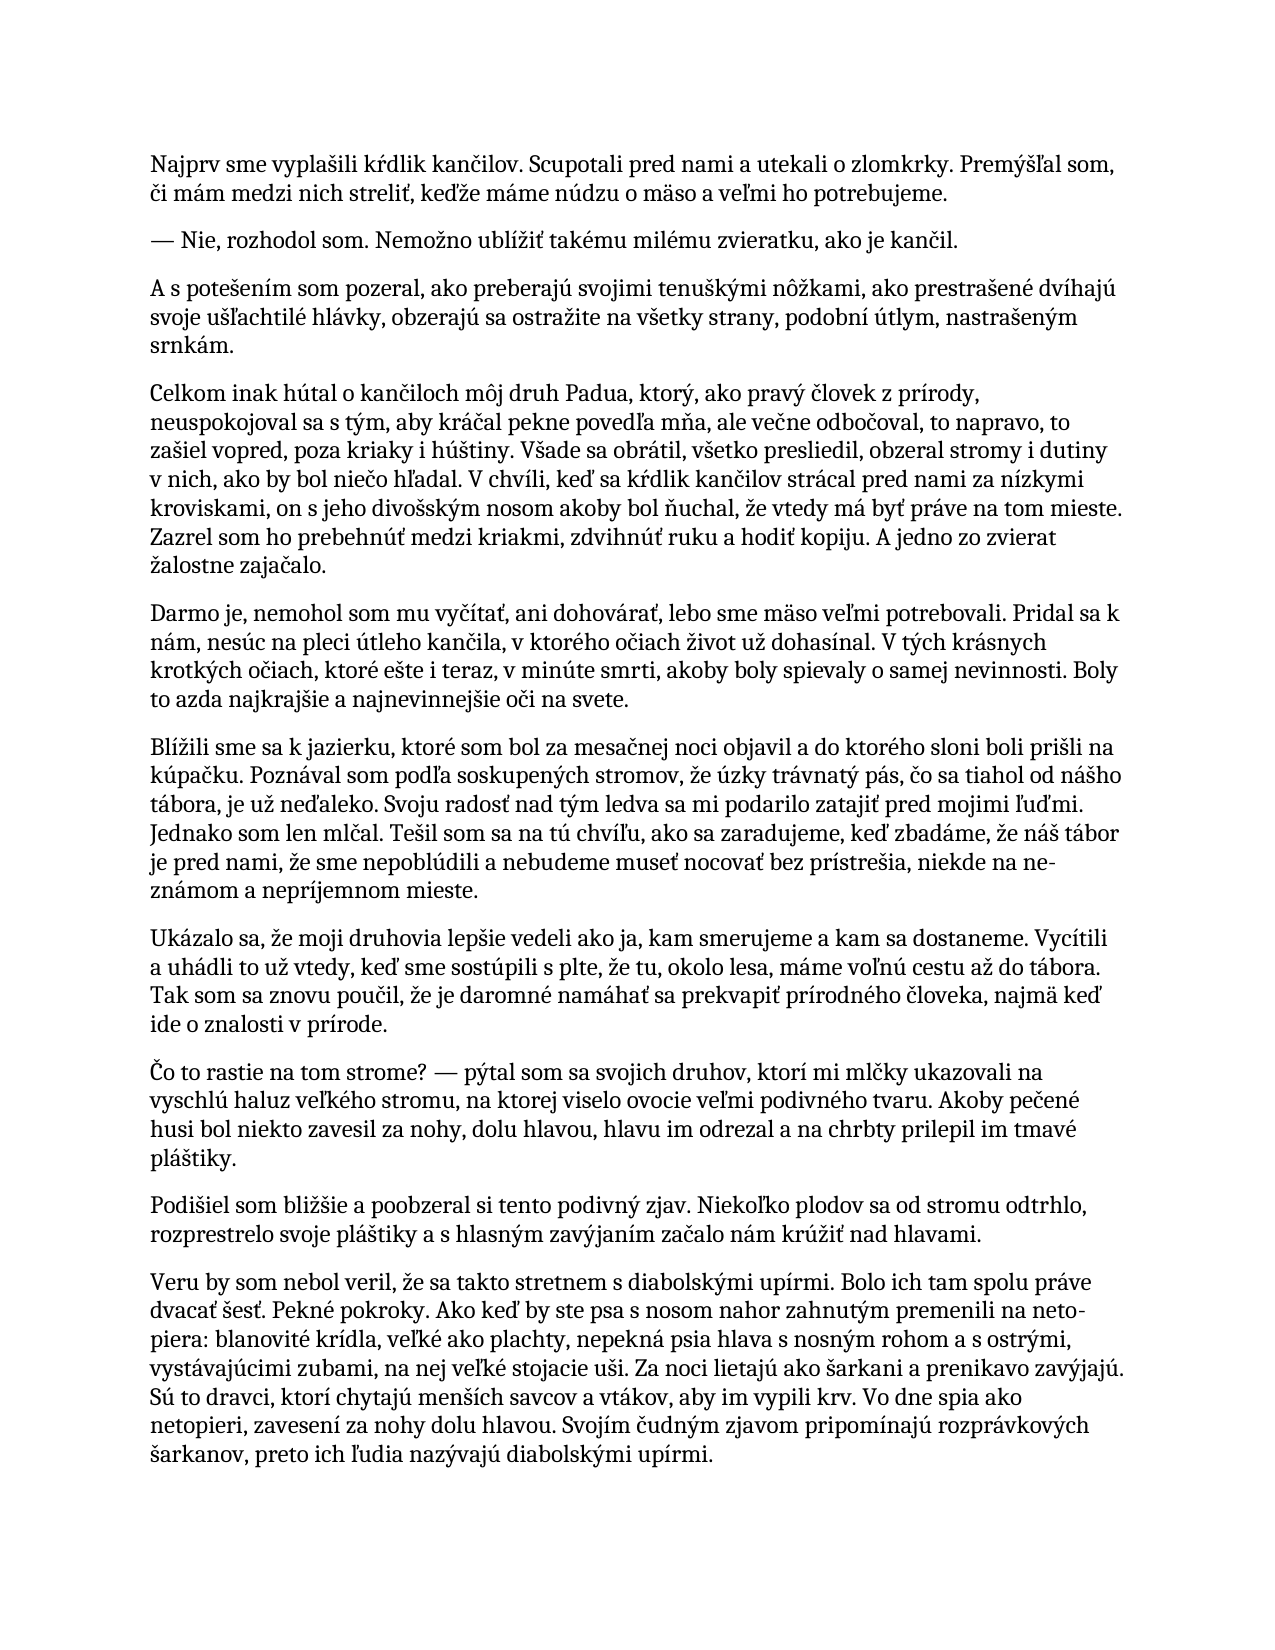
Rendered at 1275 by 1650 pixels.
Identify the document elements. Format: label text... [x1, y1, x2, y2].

text Darmo je, nemohol som mu vyčítať, ani dohovárať, lebo sme mäso veľmi potrebovali. Pridal sa k nám, nesúc na pleci útleho kančila, v ktorého očiach život už dohasínal. V tých krásnych krotkých očiach, ktoré ešte i teraz, v minúte smrti, akoby boly spievaly o samej nevinnosti. Boly to azda najkrajšie a najnevinnejšie oči na svete. [150, 599, 1125, 714]
text Celkom inak hútal o kančiloch môj druh Padua, ktorý, ako pravý človek z prírody, neuspokojoval sa s tým, aby kráčal pekne povedľa mňa, ale večne odbočoval, to napravo, to zašiel vopred, poza kriaky i húštiny. Všade sa obrátil, všetko presliedil, obzeral stromy i dutiny v nich, ako by bol niečo hľadal. V chvíli, keď sa kŕdlik kančilov strácal pred nami za nízkymi kroviskami, on s jeho divošským nosom akoby bol ňuchal, že vtedy má byť práve na tom mieste. Zazrel som ho prebehnúť medzi kriakmi, zdvihnúť ruku a hodiť kopiju. A jedno zo zvierat žalostne zajačalo. [150, 379, 1125, 580]
text Blížili sme sa k jazierku, ktoré som bol za mesačnej noci objavil a do ktorého sloni boli prišli na kúpačku. Poznával som podľa soskupených stromov, že úzky trávnatý pás, čo sa tiahol od nášho tábora, je už neďaleko. Svoju radosť nad tým ledva sa mi podarilo zatajiť pred mojimi ľuďmi. Jednako som len mlčal. Tešil som sa na tú chvíľu, ako sa zaradujeme, keď zbadáme, že náš tábor je pred nami, že sme nepoblúdili a nebudeme museť nocovať bez prístrešia, niekde na neznámom a nepríjemnom mieste. [150, 732, 1125, 905]
text Veru by som nebol veril, že sa takto stretnem s diabolskými upírmi. Bolo ich tam spolu práve dvacať šesť. Pekné pokroky. Ako keď by ste psa s nosom nahor zahnutým premenili na netopiera: blanovité krídla, veľké ako plachty, nepekná psia hlava s nosným rohom a s ostrými, vystávajúcimi zubami, na nej veľké stojacie uši. Za noci lietajú ako šarkani a prenikavo zavýjajú. Sú to dravci, ktorí chytajú menších savcov a vtákov, aby im vypili krv. Vo dne spia ako netopieri, zavesení za nohy dolu hlavou. Svojím čudným zjavom pripomínajú rozprávkových šarkanov, preto ich ľudia nazývajú diabolskými upírmi. [150, 1267, 1125, 1469]
text Najprv sme vyplašili kŕdlik kančilov. Scupotali pred nami a utekali o zlomkrky. Premýšľal som, či mám medzi nich streliť, keďže máme núdzu o mäso a veľmi ho potrebujeme. [150, 150, 1125, 207]
text Ukázalo sa, že moji druhovia lepšie vedeli ako ja, kam smerujeme a kam sa dostaneme. Vycítili a uhádli to už vtedy, keď sme sostúpili s plte, že tu, okolo lesa, máme voľnú cestu až do tábora. Tak som sa znovu poučil, že je daromné namáhať sa prekvapiť prírodného človeka, najmä keď ide o znalosti v prírode. [150, 924, 1125, 1039]
text Podišiel som bližšie a poobzeral si tento podivný zjav. Niekoľko plodov sa od stromu odtrhlo, rozprestrelo svoje pláštiky a s hlasným zavýjaním začalo nám krúžiť nad hlavami. [150, 1191, 1125, 1249]
text Čo to rastie na tom strome? — pýtal som sa svojich druhov, ktorí mi mlčky ukazovali na vyschlú haluz veľkého stromu, na ktorej viselo ovocie veľmi podivného tvaru. Akoby pečené husi bol niekto zavesil za nohy, dolu hlavou, hlavu im odrezal a na chrbty prilepil im tmavé pláštiky. [150, 1057, 1125, 1172]
text — Nie, rozhodol som. Nemožno ublížiť takému milému zvieratku, ako je kančil. [150, 226, 1125, 255]
text A s potešením som pozeral, ako preberajú svojimi tenuškými nôžkami, ako prestrašené dvíhajú svoje ušľachtilé hlávky, obzerajú sa ostražite na všetky strany, podobní útlym, nastrašeným srnkám. [150, 274, 1125, 360]
